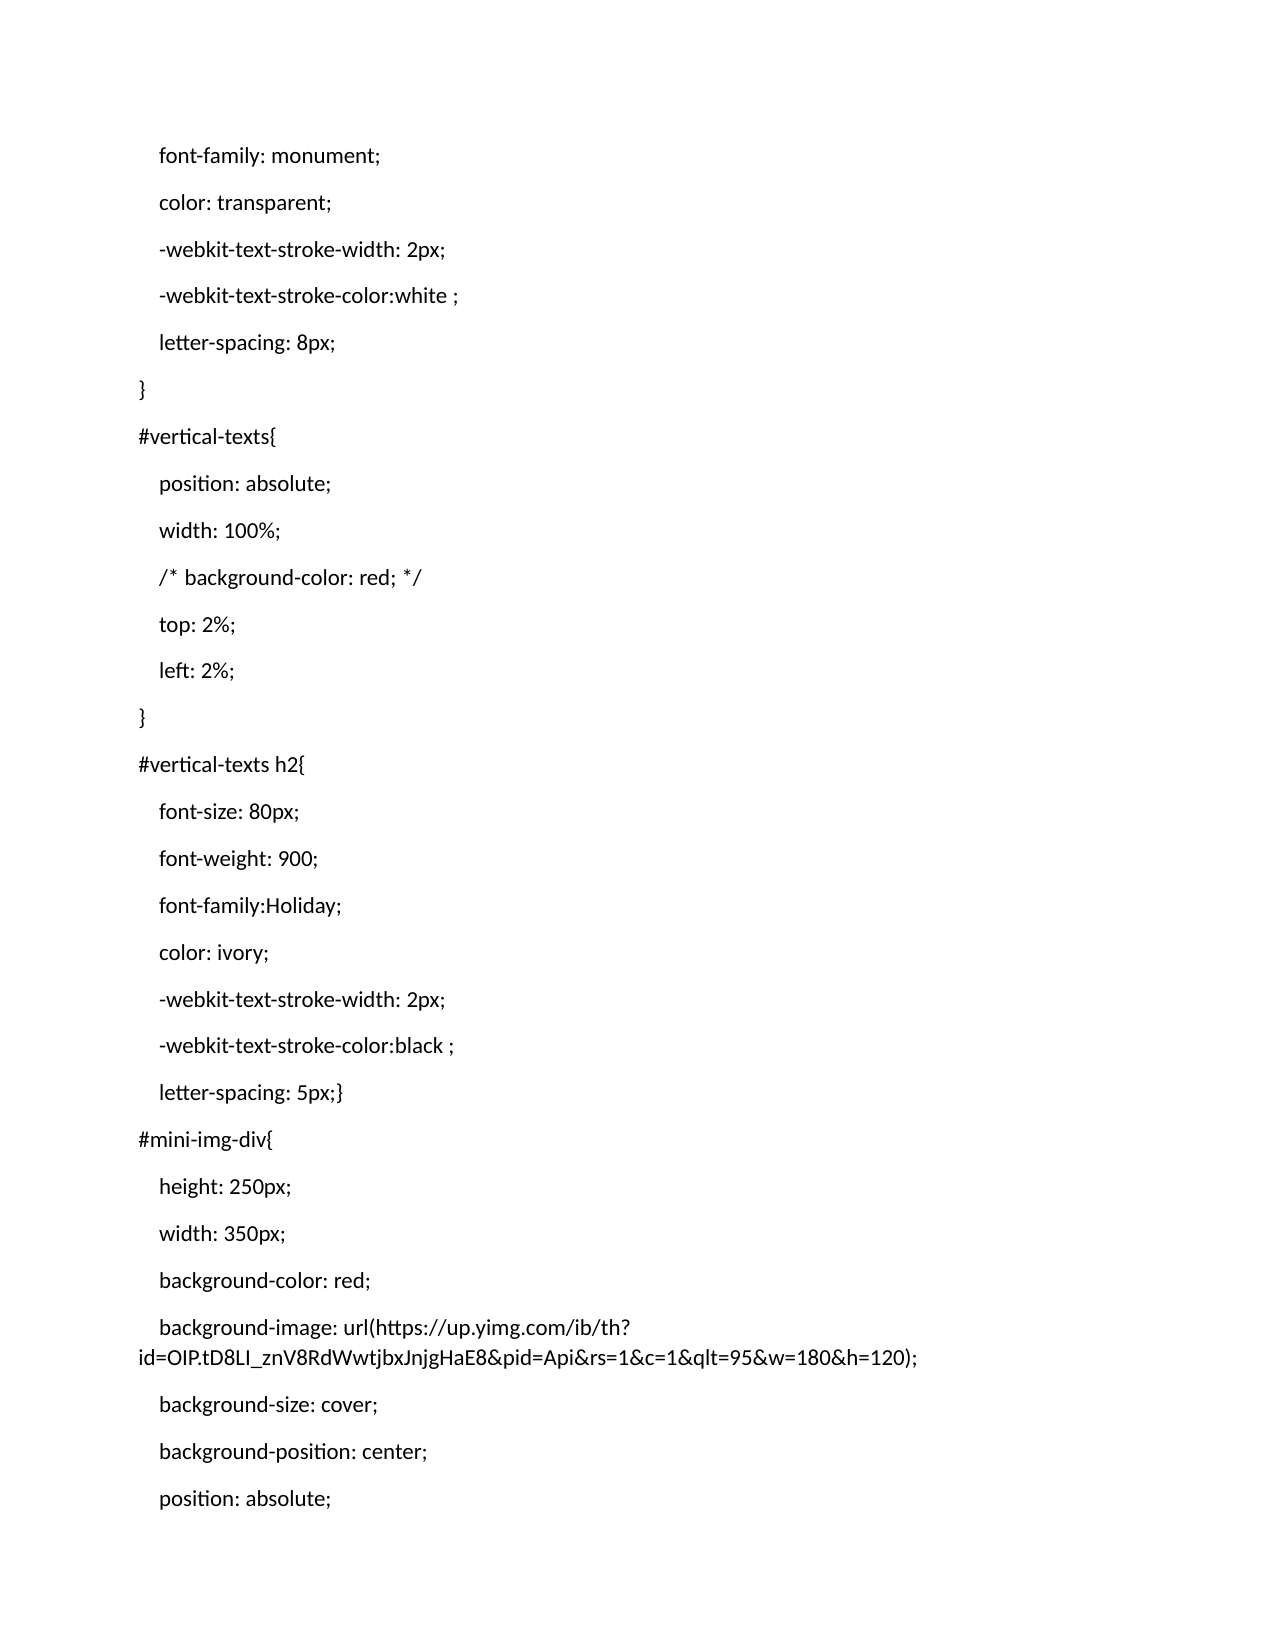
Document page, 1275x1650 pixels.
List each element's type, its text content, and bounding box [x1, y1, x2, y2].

text color: transparent; [138, 188, 1137, 216]
text font-family: monument; [138, 141, 1137, 169]
text width: 350px; [138, 1219, 1137, 1247]
text height: 250px; [138, 1172, 1137, 1200]
text background-image: url(https://up.yimg.com/ib/th?id=OIP.tD8LI_znV8RdWwtjbxJnjgHaE8&pid=Api&rs=1&c=1&qlt=95&w=180&h=120); [138, 1313, 1137, 1371]
text -webkit-text-stroke-color:black ; [138, 1032, 1137, 1060]
text #vertical-texts h2{ [138, 750, 1137, 778]
text #mini-img-div{ [138, 1125, 1137, 1153]
text background-size: cover; [138, 1390, 1137, 1418]
text font-weight: 900; [138, 844, 1137, 872]
text color: ivory; [138, 938, 1137, 966]
text font-size: 80px; [138, 797, 1137, 825]
text -webkit-text-stroke-width: 2px; [138, 235, 1137, 263]
text letter-spacing: 8px; [138, 328, 1137, 357]
text top: 2%; [138, 610, 1137, 638]
text left: 2%; [138, 657, 1137, 685]
text background-position: center; [138, 1437, 1137, 1465]
text position: absolute; [138, 1484, 1137, 1512]
text -webkit-text-stroke-width: 2px; [138, 985, 1137, 1013]
text width: 100%; [138, 516, 1137, 544]
text -webkit-text-stroke-color:white ; [138, 282, 1137, 310]
text position: absolute; [138, 469, 1137, 497]
text background-color: red; [138, 1266, 1137, 1294]
text font-family:Holiday; [138, 891, 1137, 919]
text } [138, 703, 1137, 732]
text #vertical-texts{ [138, 422, 1137, 450]
text } [138, 375, 1137, 403]
text /* background-color: red; */ [138, 563, 1137, 591]
text letter-spacing: 5px;} [138, 1078, 1137, 1107]
